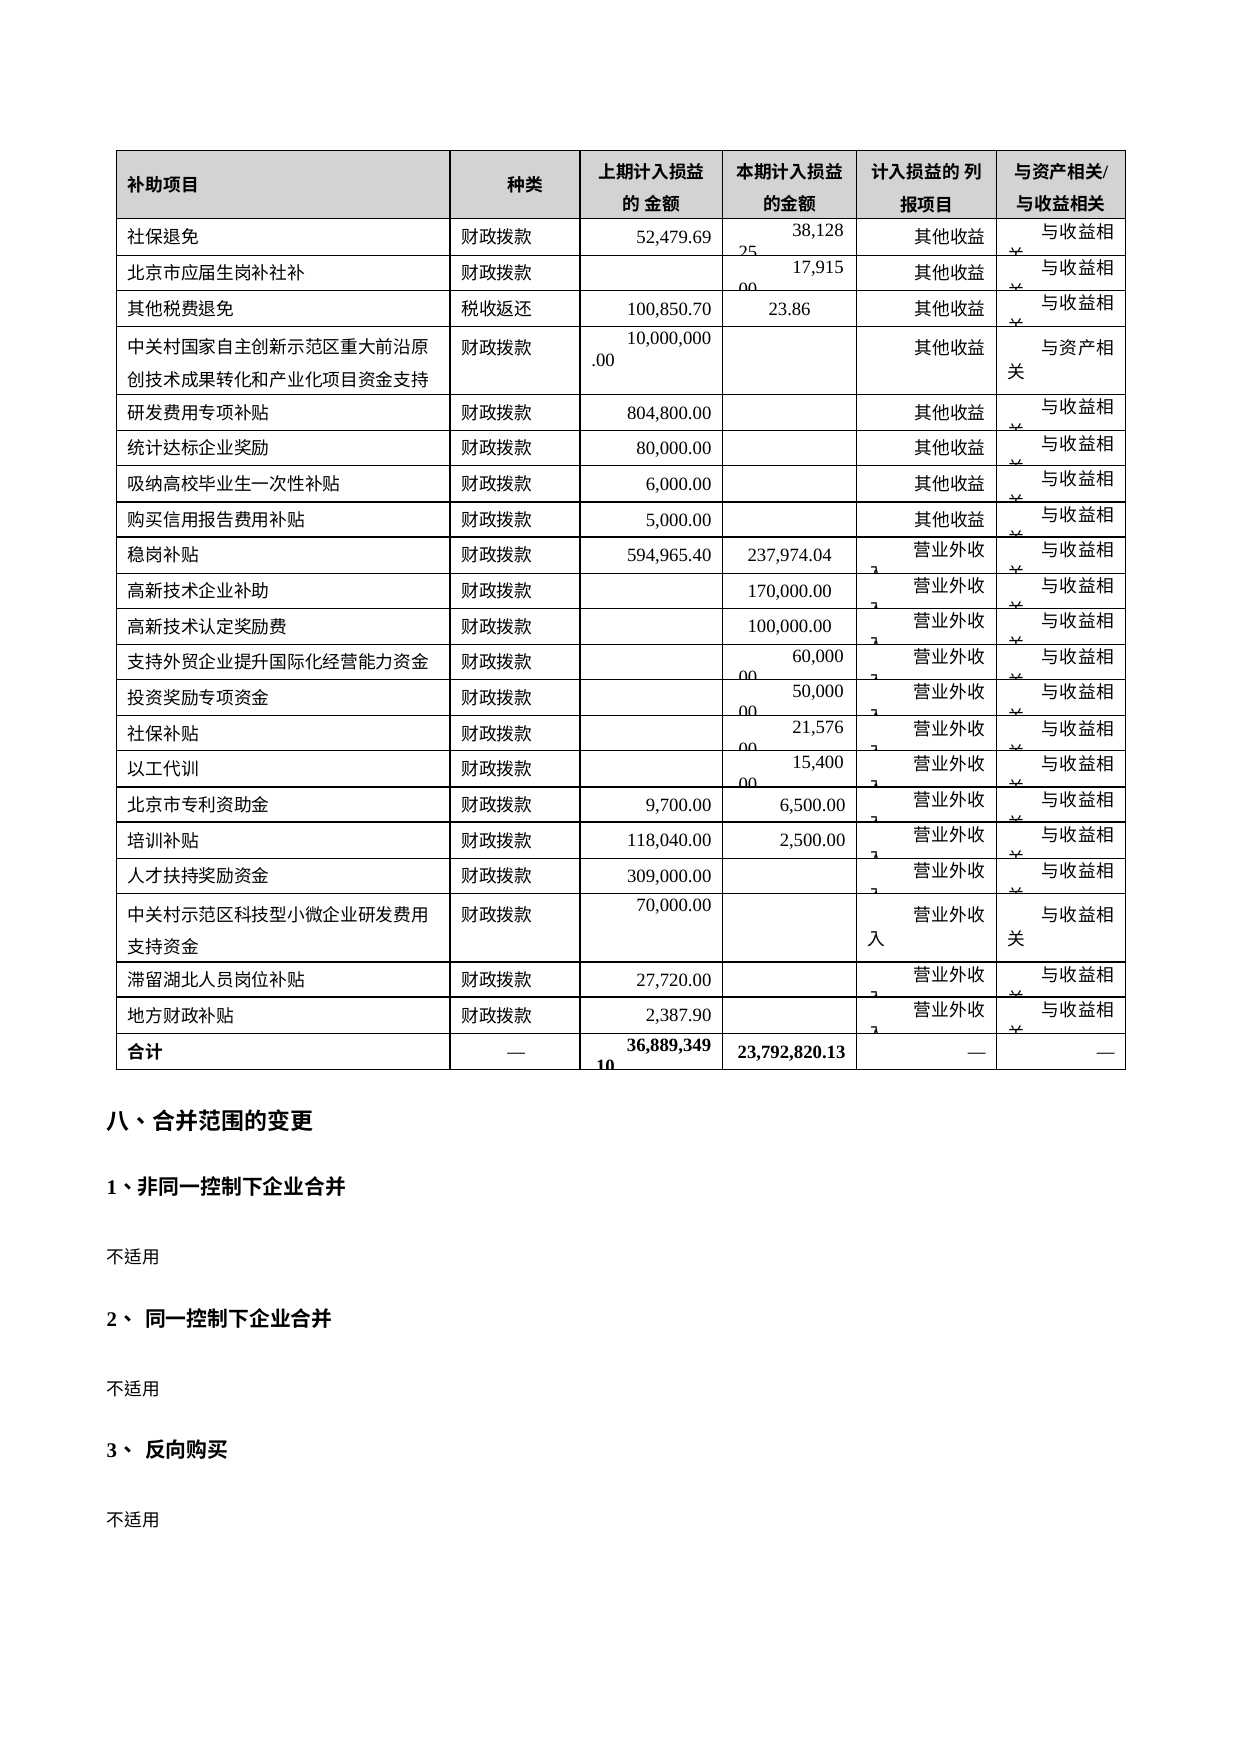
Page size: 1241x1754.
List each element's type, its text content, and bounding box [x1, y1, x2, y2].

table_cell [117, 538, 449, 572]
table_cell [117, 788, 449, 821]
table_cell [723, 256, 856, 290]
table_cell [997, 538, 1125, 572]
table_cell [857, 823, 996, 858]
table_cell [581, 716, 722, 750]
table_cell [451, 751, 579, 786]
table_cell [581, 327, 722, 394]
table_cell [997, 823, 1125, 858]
subtitle 3、 反向购买 [106, 1436, 1135, 1464]
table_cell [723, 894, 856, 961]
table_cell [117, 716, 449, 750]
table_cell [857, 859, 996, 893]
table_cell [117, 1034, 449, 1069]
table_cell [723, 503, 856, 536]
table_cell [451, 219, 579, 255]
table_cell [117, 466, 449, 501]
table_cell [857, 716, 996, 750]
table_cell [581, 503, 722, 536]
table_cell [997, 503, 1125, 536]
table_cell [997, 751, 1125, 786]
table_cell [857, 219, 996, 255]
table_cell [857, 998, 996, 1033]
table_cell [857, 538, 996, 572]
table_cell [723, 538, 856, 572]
text 不适用 [106, 1508, 1135, 1532]
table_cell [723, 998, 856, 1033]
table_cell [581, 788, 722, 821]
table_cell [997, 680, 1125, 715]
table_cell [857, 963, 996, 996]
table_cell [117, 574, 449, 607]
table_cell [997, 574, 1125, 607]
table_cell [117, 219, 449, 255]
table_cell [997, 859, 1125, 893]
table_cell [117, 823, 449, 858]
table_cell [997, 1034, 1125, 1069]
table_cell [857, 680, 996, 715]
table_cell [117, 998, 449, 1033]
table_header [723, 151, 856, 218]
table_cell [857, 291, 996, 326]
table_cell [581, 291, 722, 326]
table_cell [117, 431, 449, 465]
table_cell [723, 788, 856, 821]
subtitle 2、 同一控制下企业合并 [106, 1304, 1135, 1332]
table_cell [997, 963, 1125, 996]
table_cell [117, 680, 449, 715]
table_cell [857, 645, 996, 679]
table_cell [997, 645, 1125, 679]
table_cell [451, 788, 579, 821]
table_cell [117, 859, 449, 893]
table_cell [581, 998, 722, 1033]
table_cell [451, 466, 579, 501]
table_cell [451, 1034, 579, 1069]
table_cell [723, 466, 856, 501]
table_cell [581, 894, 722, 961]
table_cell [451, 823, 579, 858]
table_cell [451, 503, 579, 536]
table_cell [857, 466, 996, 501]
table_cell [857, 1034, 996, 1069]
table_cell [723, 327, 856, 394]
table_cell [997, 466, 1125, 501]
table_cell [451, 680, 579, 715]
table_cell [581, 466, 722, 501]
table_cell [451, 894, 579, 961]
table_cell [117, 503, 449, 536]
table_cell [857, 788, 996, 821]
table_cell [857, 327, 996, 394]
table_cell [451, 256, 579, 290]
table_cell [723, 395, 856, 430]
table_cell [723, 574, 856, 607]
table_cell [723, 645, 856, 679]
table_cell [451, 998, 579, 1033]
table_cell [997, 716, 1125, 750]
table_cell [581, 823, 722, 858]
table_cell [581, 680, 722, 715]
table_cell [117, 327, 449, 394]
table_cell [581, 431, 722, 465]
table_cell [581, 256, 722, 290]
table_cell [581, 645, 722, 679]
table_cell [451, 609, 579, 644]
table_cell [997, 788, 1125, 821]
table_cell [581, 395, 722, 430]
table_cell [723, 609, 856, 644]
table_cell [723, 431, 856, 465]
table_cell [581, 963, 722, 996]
subtitle 八、合并范围的变更 [106, 1105, 1135, 1137]
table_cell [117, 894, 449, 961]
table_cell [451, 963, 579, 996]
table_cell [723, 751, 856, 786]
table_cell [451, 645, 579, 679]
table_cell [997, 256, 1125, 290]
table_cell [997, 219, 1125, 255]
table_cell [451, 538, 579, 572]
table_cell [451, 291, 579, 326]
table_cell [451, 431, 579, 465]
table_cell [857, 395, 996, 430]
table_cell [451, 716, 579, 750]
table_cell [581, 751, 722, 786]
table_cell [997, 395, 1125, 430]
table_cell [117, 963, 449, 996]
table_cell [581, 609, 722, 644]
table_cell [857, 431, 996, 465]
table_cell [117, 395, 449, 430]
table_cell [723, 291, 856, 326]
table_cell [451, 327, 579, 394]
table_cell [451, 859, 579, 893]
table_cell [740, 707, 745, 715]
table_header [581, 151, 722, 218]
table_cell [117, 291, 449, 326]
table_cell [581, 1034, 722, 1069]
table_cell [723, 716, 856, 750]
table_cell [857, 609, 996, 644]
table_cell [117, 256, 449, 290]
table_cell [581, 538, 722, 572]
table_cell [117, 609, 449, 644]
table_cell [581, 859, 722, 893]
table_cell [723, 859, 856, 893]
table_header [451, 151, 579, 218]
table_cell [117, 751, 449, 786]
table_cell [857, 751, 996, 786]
text 不适用 [106, 1244, 1135, 1268]
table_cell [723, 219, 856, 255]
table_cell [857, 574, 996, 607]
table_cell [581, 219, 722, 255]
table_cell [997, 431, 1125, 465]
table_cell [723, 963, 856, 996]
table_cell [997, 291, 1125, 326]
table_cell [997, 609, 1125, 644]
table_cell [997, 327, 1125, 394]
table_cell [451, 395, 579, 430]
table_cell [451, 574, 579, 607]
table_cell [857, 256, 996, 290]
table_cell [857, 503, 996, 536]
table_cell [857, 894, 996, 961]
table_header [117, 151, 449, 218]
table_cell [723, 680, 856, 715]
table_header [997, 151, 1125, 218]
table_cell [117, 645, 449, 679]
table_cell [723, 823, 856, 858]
subtitle 1、非同一控制下企业合并 [106, 1172, 1135, 1200]
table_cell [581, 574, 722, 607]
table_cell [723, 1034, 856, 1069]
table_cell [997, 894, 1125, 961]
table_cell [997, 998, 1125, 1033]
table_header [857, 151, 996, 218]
text 不适用 [106, 1376, 1135, 1400]
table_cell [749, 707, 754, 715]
